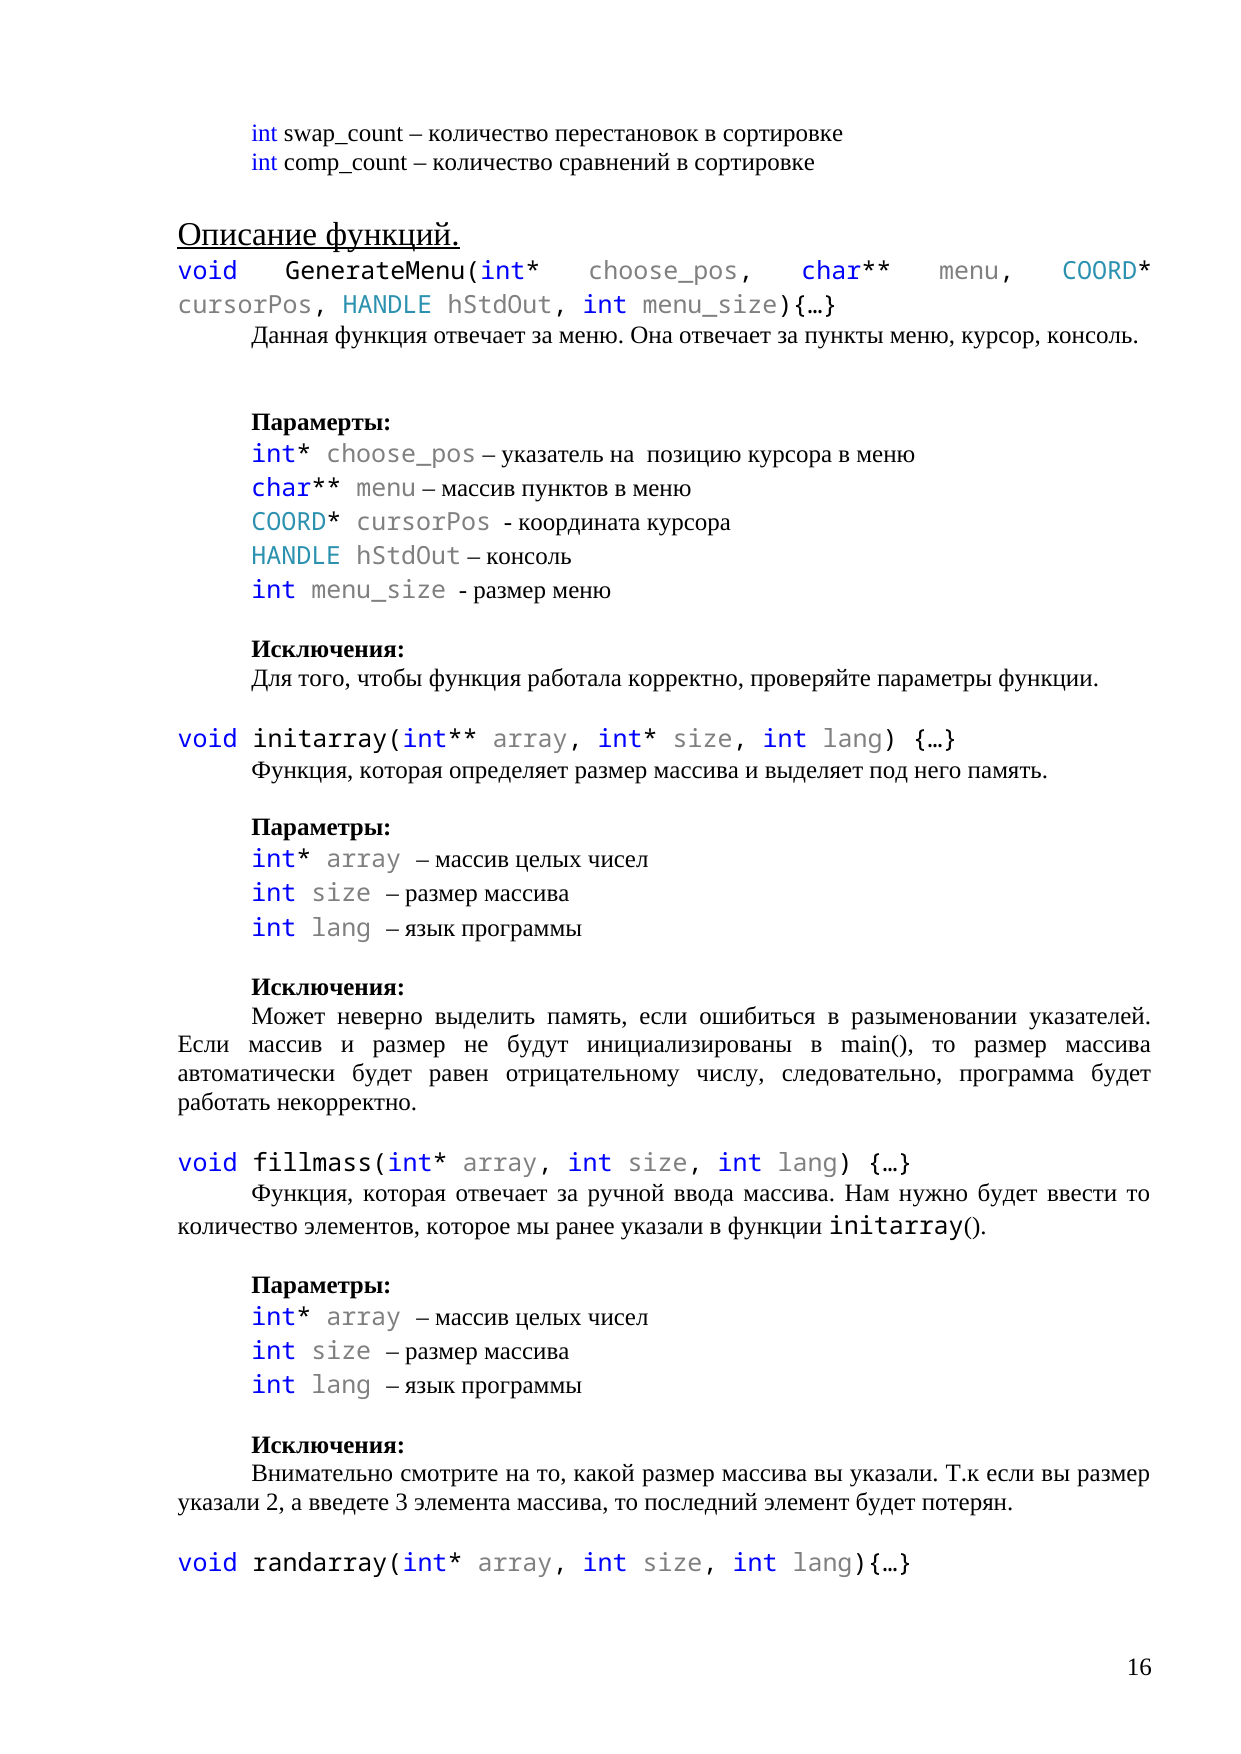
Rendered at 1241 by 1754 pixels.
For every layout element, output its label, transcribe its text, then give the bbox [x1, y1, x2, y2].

text void fillmass(int* array, int size, int lang) {…} [177, 1144, 1152, 1178]
text int size – размер массива [177, 1333, 1152, 1367]
text char** menu – массив пунктов в меню [177, 469, 1152, 503]
text int size – размер массива [177, 875, 1152, 909]
text Может неверно выделить память, если ошибиться в разыменовании указателей. Если массив и размер не будут инициализированы в main(), то размер массива автоматически будет равен отрицательному числу, следовательно, программа будет работать некорректно. [177, 1001, 1152, 1116]
text int lang – язык программы [177, 909, 1152, 943]
text Параметры: [177, 812, 1152, 841]
text Исключения: [177, 634, 1152, 663]
text Описание функций. [177, 214, 1152, 252]
text Функция, которая определяет размер массива и выделяет под него память. [177, 755, 1152, 783]
text Функция, которая отвечает за ручной ввода массива. Нам нужно будет ввести то количество элементов, которое мы ранее указали в функции initarray(). [177, 1178, 1152, 1241]
text int menu_size - размер меню [177, 572, 1152, 606]
text int* choose_pos – указатель на позицию курсора в меню [177, 435, 1152, 469]
text void randarray(int* array, int size, int lang){…} [177, 1545, 1152, 1579]
text Для того, чтобы функция работала корректно, проверяйте параметры функции. [177, 663, 1152, 692]
text void initarray(int** array, int* size, int lang) {…} [177, 721, 1152, 755]
text Внимательно смотрите на то, какой размер массива вы указали. Т.к если вы размер указали 2, а введете 3 элемента массива, то последний элемент будет потерян. [177, 1458, 1152, 1516]
text int* array – массив целых чисел [177, 1299, 1152, 1333]
text HANDLE hStdOut – консоль [177, 538, 1152, 572]
text Исключения: [177, 1430, 1152, 1458]
text void GenerateMenu(int* choose_pos, char** menu, COORD* cursorPos, HANDLE hStdOut, int menu_size){…} [177, 252, 1152, 320]
text Исключения: [177, 972, 1152, 1001]
text int lang – язык программы [177, 1367, 1152, 1401]
text Параметры: [177, 1270, 1152, 1299]
text Данная функция отвечает за меню. Она отвечает за пункты меню, курсор, консоль. [177, 320, 1152, 349]
text int comp_count – количество сравнений в сортировке [177, 147, 1152, 176]
text int swap_count – количество перестановок в сортировке [177, 118, 1152, 147]
text int* array – массив целых чисел [177, 841, 1152, 875]
text COORD* cursorPos - координата курсора [177, 503, 1152, 538]
text Парамерты: [177, 407, 1152, 435]
